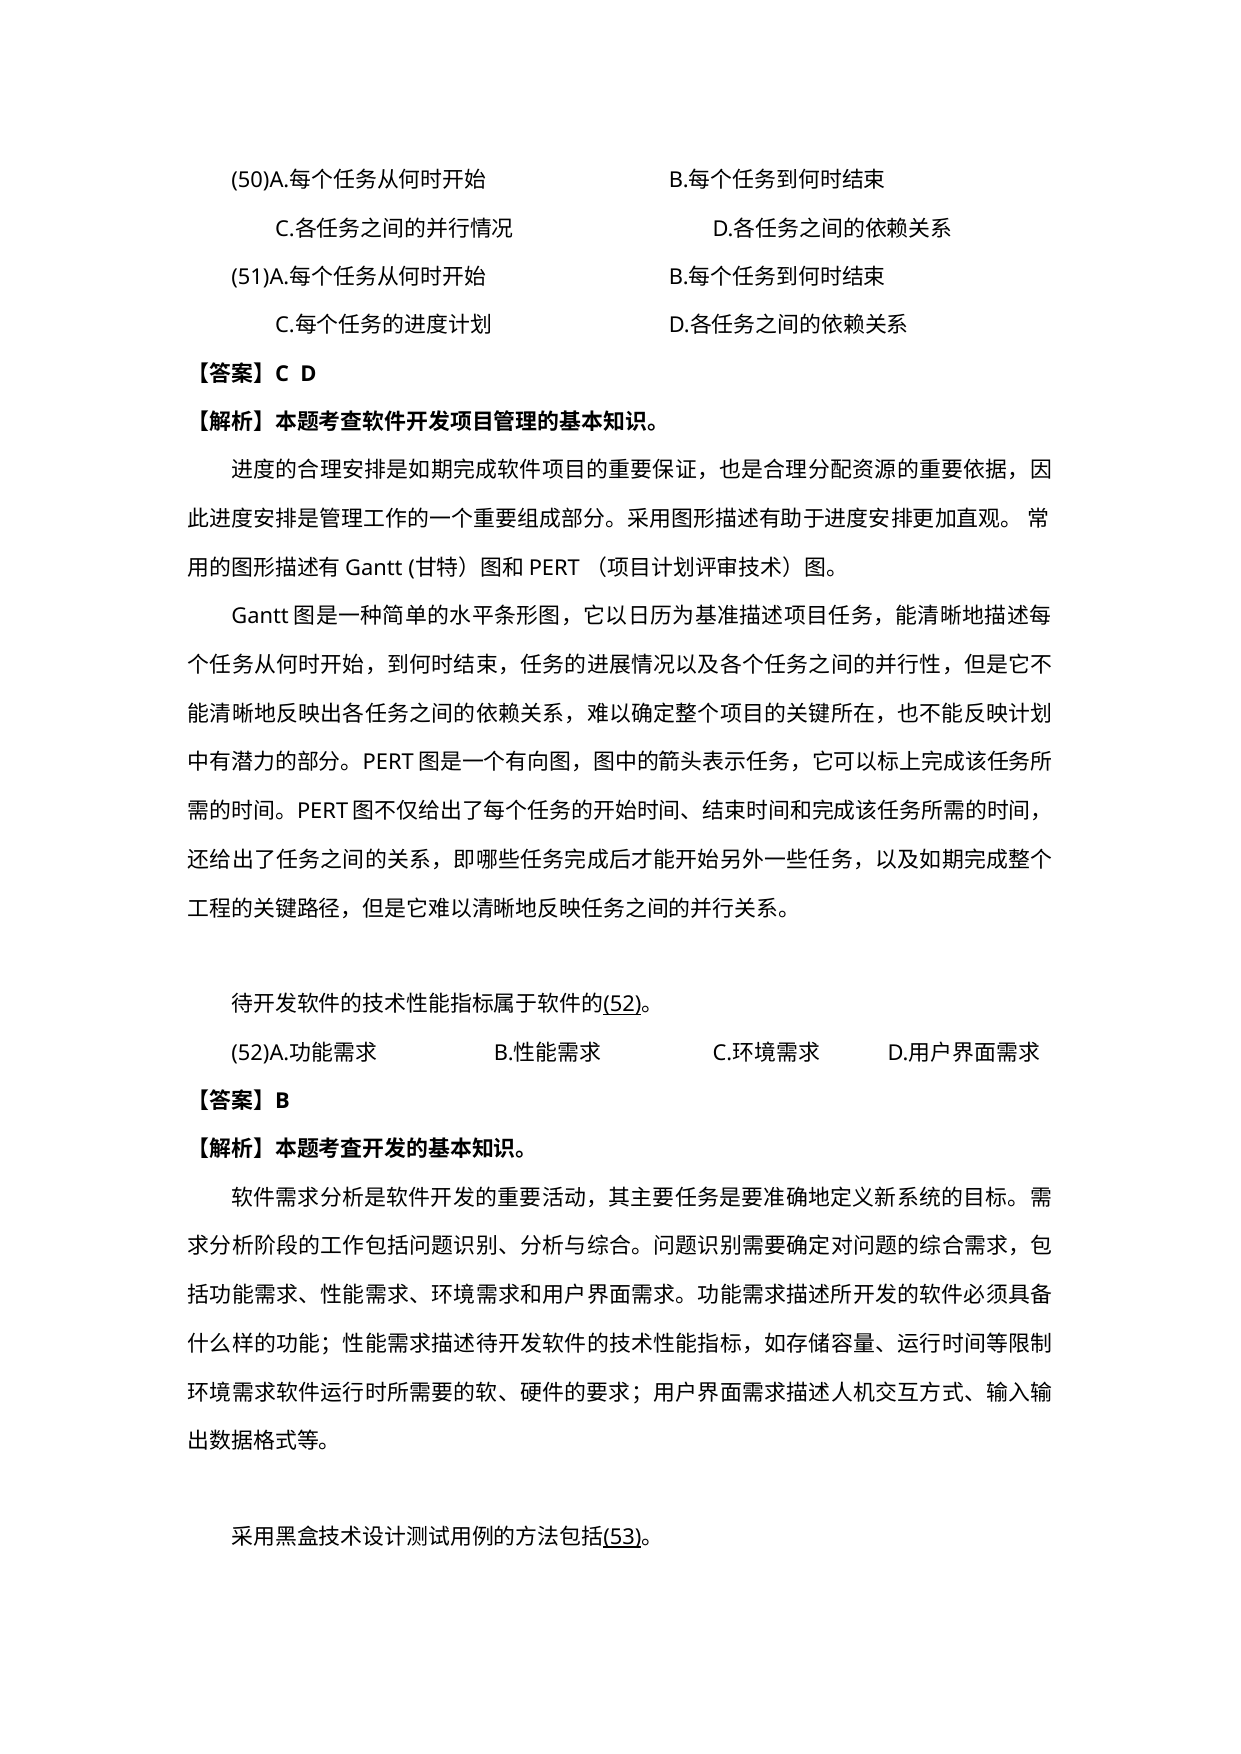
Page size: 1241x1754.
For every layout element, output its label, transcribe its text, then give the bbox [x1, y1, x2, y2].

text 【解析】本题考查软件开发项目管理的基本知识。 [187, 404, 1053, 436]
text 【答案】B [187, 1083, 1053, 1115]
text C.各任务之间的并行情况 D.各任务之间的依赖关系 [231, 210, 1053, 243]
text C.每个任务的进度计划 D.各任务之间的依赖关系 [187, 307, 1053, 339]
text 软件需求分析是软件开发的重要活动，其主要任务是要准确地定义新系统的目标。需求分析阶段的工作包括问题识别、分析与综合。问题识别需要确定对问题的综合需求，包括功能需求、性能需求、环境需求和用户界面需求。功能需求描述所开发的软件必须具备什么样的功能；性能需求描述待开发软件的技术性能指标，如存储容量、运行时间等限制；环境需求软件运行时所需要的软、硬件的要求；用户界面需求描述人机交互方式、输入输出数据格式等。 [187, 1179, 1053, 1456]
text (51)A.每个任务从何时开始 B.每个任务到何时结束 [187, 259, 1053, 291]
text 待开发软件的技术性能指标属于软件的(52)。 [187, 986, 1053, 1018]
text (50)A.每个任务从何时开始 B.每个任务到何时结束 [187, 162, 1053, 194]
text Gantt图是一种简单的水平条形图，它以日历为基准描述项目任务，能清晰地描述每个任务从何时开始，到何时结束，任务的进展情况以及各个任务之间的并行性，但是它不能清晰地反映出各任务之间的依赖关系，难以确定整个项目的关键所在，也不能反映计划中有潜力的部分。PERT图是一个有向图，图中的箭头表示任务，它可以标上完成该任务所需的时间。PERT图不仅给出了每个任务的开始时间、结束时间和完成该任务所需的时间，还给出了任务之间的关系，即哪些任务完成后才能开始另外一些任务，以及如期完成整个工程的关键路径，但是它难以清晰地反映任务之间的并行关系。 [187, 598, 1053, 923]
text 【答案】C D [187, 355, 1053, 388]
text (52)A.功能需求 B.性能需求 C.环境需求 D.用户界面需求 [187, 1034, 1053, 1067]
text 进度的合理安排是如期完成软件项目的重要保证，也是合理分配资源的重要依据，因此进度安排是管理工作的一个重要组成部分。采用图形描述有助于进度安排更加直观。 常用的图形描述有Gantt (甘特）图和PERT （项目计划评审技术）图。 [187, 452, 1053, 582]
text 采用黑盒技术设计测试用例的方法包括(53)。 [187, 1519, 1053, 1551]
text 【解析】本题考査开发的基本知识。 [187, 1131, 1053, 1163]
